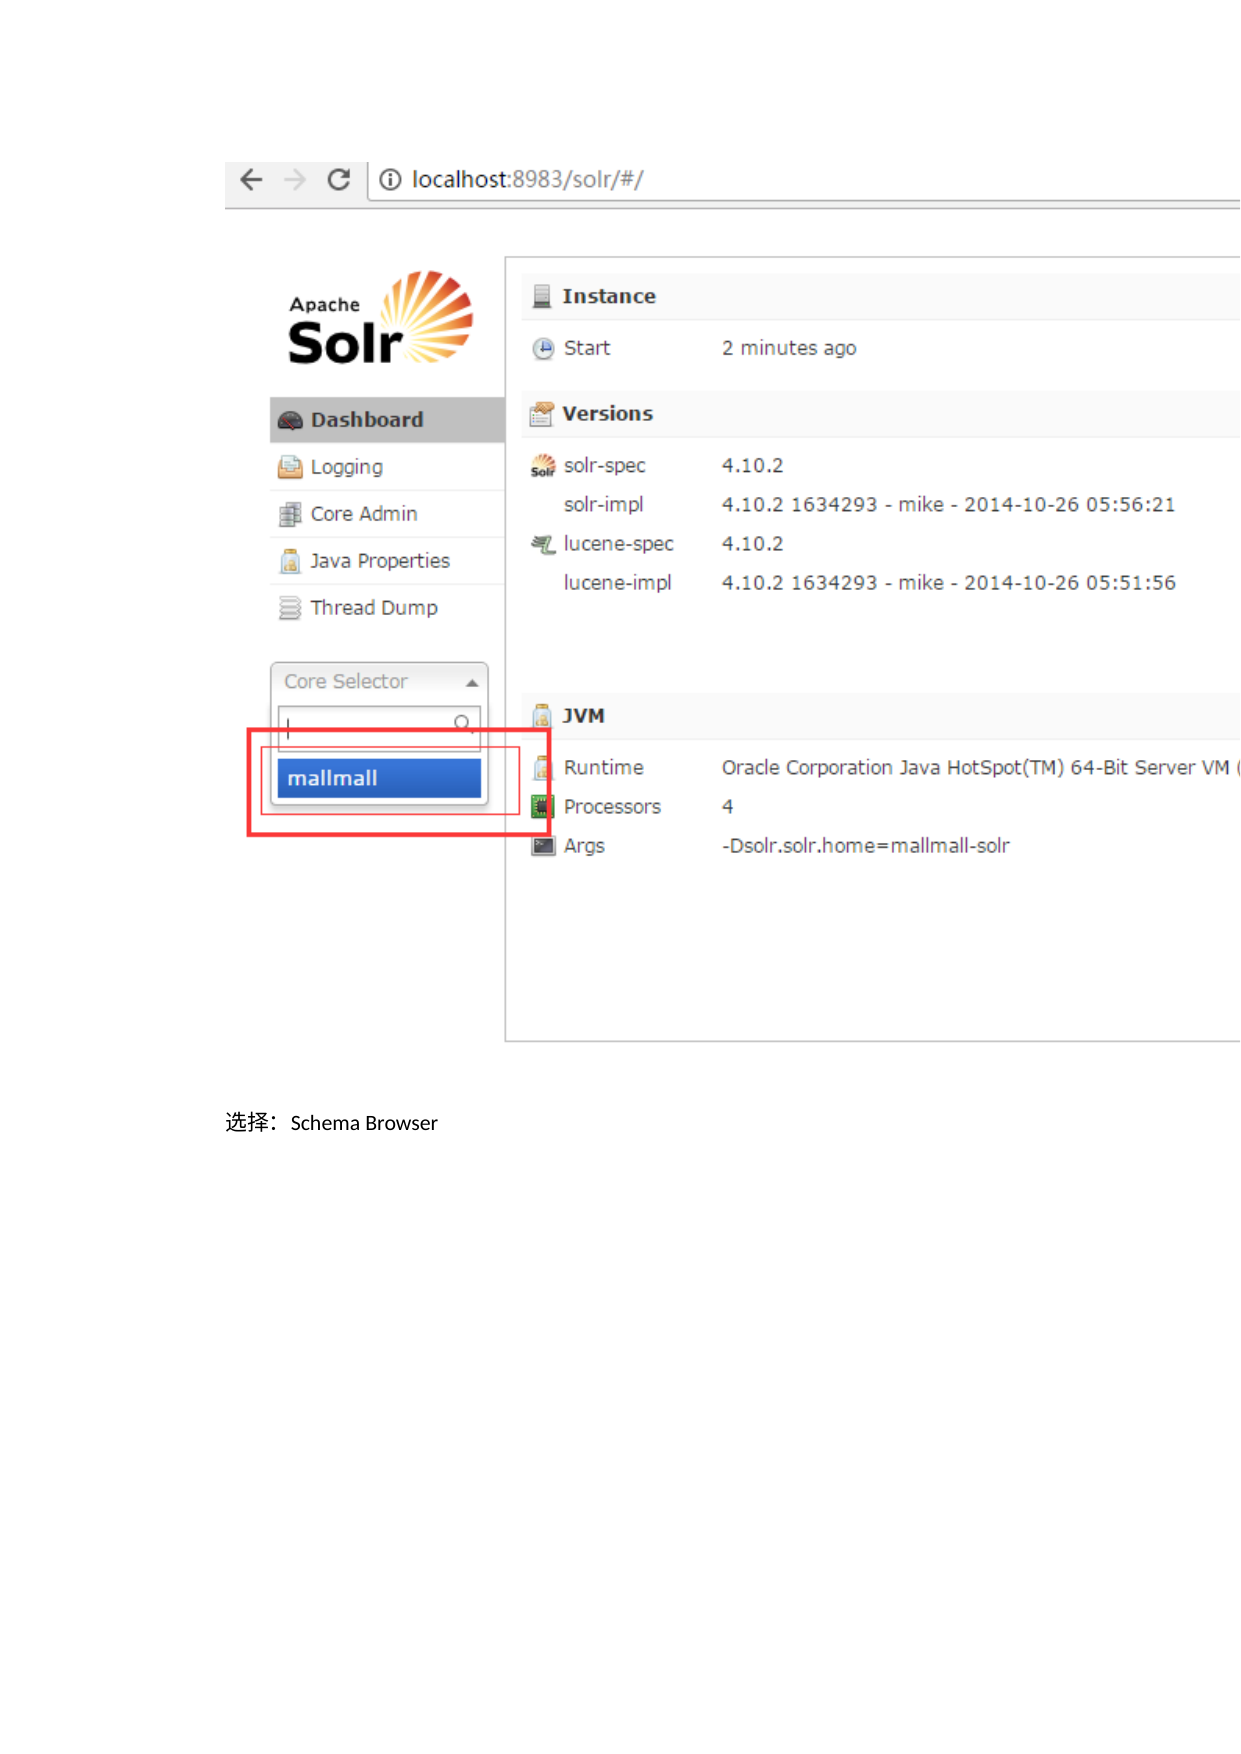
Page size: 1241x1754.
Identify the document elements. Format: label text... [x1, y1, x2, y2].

list 选择：Schema Browser [225, 1105, 1053, 1137]
picture [225, 162, 1241, 1105]
